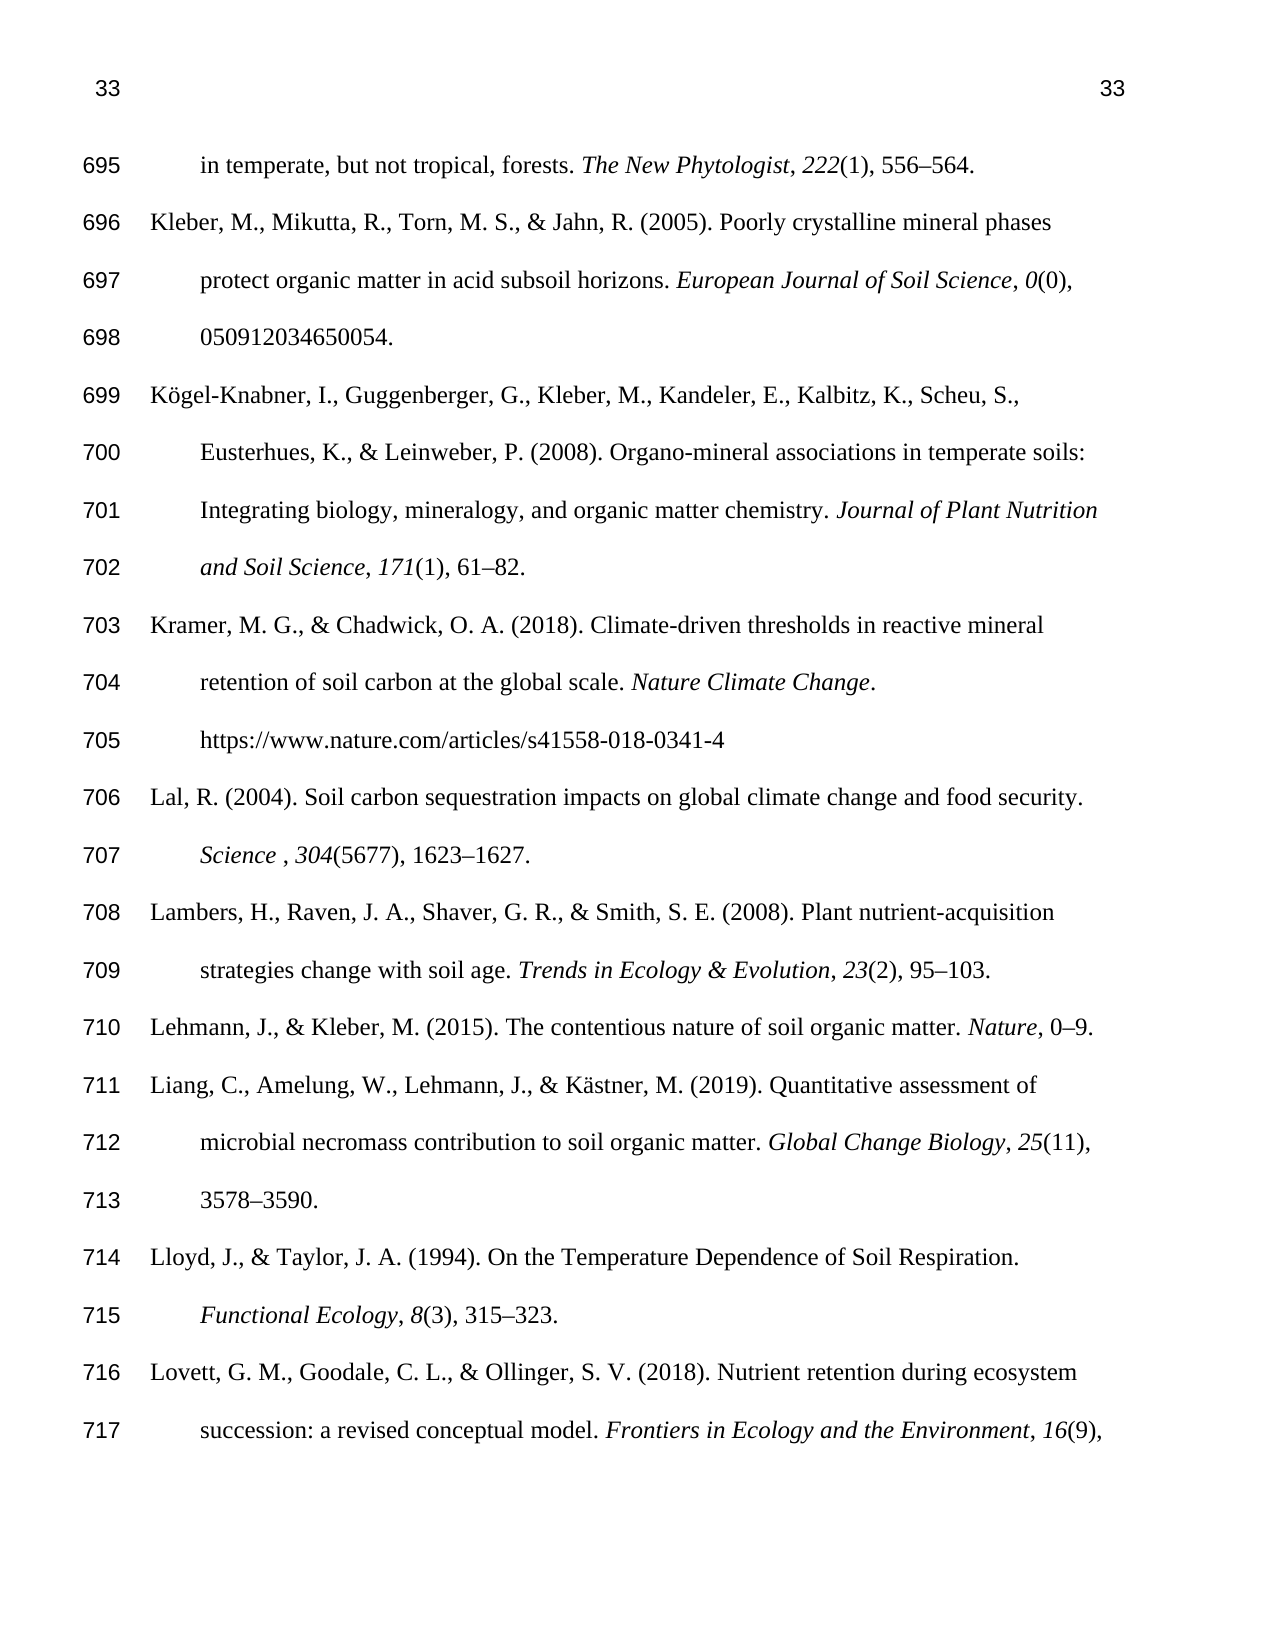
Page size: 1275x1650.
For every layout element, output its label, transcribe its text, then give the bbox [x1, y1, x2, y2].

text Lloyd, J., & Taylor, J. A. (1994). On the Temperature Dependence of Soil Respiration. Functional Ecology, 8(3), 315–323. [150, 1242, 1125, 1329]
text Lehmann, J., & Kleber, M. (2015). The contentious nature of soil organic matter. Nature, 0–9. [150, 1012, 1125, 1041]
text Lambers, H., Raven, J. A., Shaver, G. R., & Smith, S. E. (2008). Plant nutrient-acquisition strategies change with soil age. Trends in Ecology & Evolution, 23(2), 95–103. [150, 897, 1125, 984]
text Kögel-Knabner, I., Guggenberger, G., Kleber, M., Kandeler, E., Kalbitz, K., Scheu, S., Eusterhues, K., & Leinweber, P. (2008). Organo-mineral associations in temperate soils: Integrating biology, mineralogy, and organic matter chemistry. Journal of Plant Nutrition and Soil Science, 171(1), 61–82. [150, 380, 1125, 581]
text Kramer, M. G., & Chadwick, O. A. (2018). Climate-driven thresholds in reactive mineral retention of soil carbon at the global scale. Nature Climate Change. https://www.nature.com/articles/s41558-018-0341-4 [150, 610, 1125, 754]
text Kleber, M., Mikutta, R., Torn, M. S., & Jahn, R. (2005). Poorly crystalline mineral phases protect organic matter in acid subsoil horizons. European Journal of Soil Science, 0(0), 050912034650054. [150, 207, 1125, 351]
text Lal, R. (2004). Soil carbon sequestration impacts on global climate change and food security. Science , 304(5677), 1623–1627. [150, 782, 1125, 869]
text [150, 1357, 1125, 1444]
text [150, 150, 1125, 179]
text Liang, C., Amelung, W., Lehmann, J., & Kästner, M. (2019). Quantitative assessment of microbial necromass contribution to soil organic matter. Global Change Biology, 25(11), 3578–3590. [150, 1070, 1125, 1214]
